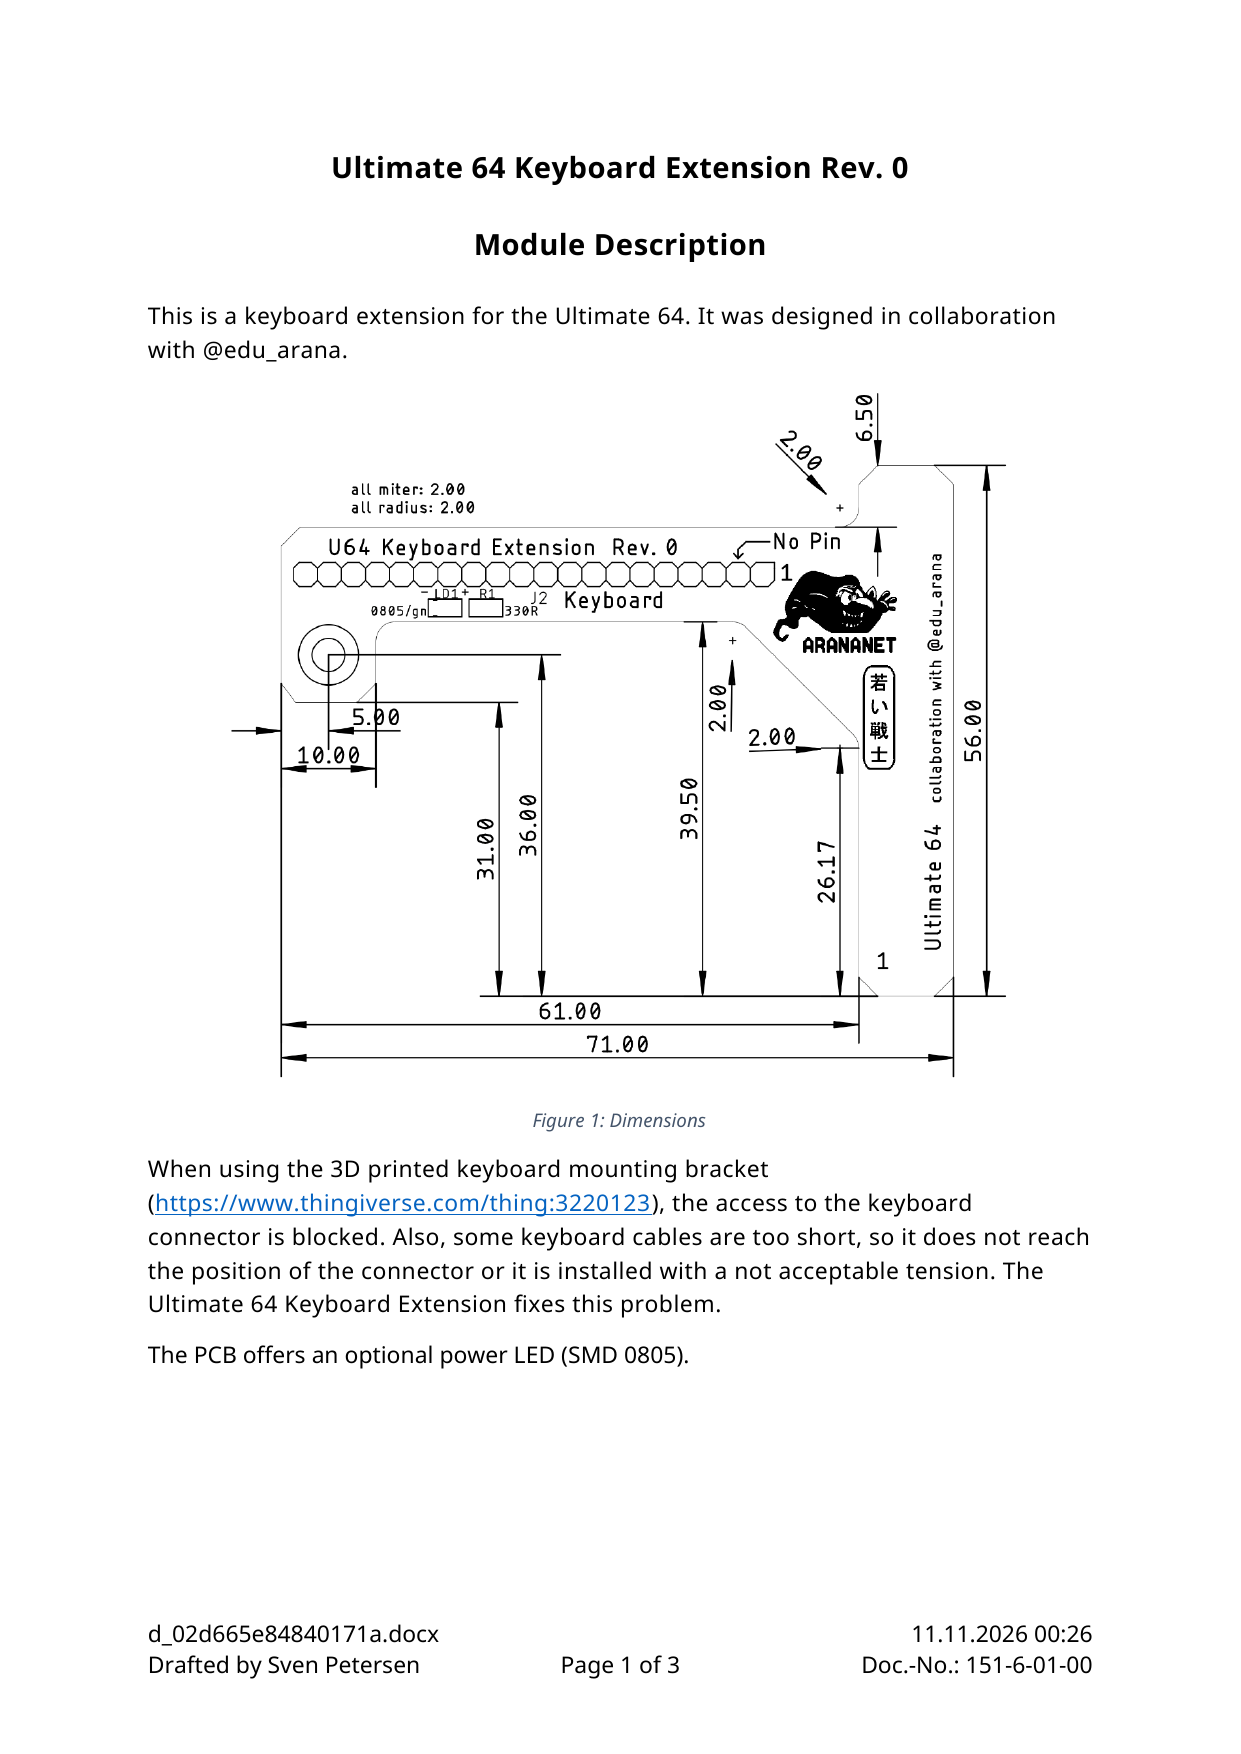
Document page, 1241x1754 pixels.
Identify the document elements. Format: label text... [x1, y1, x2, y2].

text This is a keyboard extension for the Ultimate 64. It was designed in collaboration with @edu_arana. [148, 300, 1093, 365]
picture [223, 384, 1017, 1088]
text When using the 3D printed keyboard mounting bracket (https://www.thingiverse.com/thing:3220123), the access to the keyboard connector is blocked. Also, some keyboard cables are too short, so it does not reach the position of the connector or it is installed with a not acceptable tension. The Ultimate 64 Keyboard Extension fixes this problem. [148, 1153, 1093, 1319]
text Ultimate 64 Keyboard Extension Rev. 0 [148, 148, 1093, 187]
text The PCB offers an optional power LED (SMD 0805). [148, 1339, 1093, 1370]
text Figure 1: Dimensions [148, 1107, 1093, 1132]
text Module Description [148, 224, 1093, 263]
